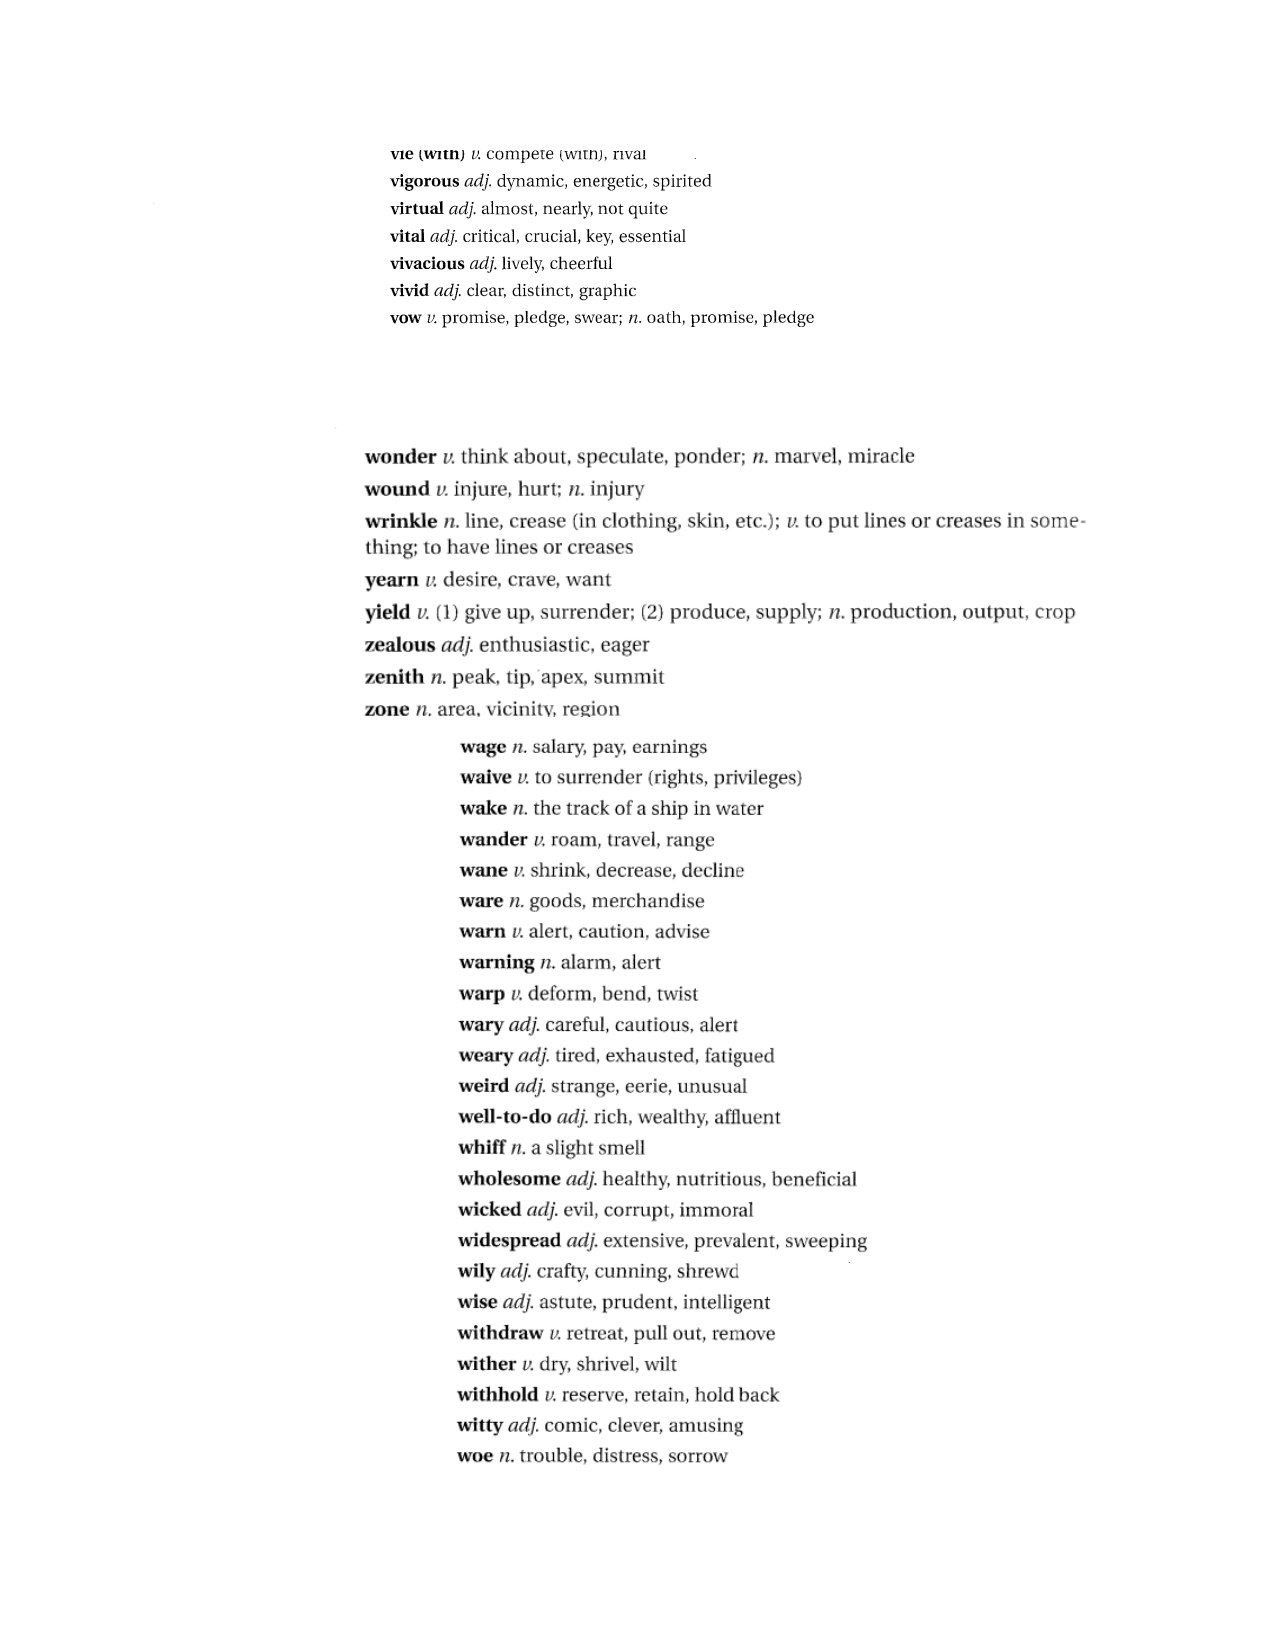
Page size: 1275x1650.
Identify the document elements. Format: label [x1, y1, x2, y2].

picture [150, 726, 1125, 1468]
picture [150, 150, 1125, 377]
picture [150, 425, 1125, 717]
